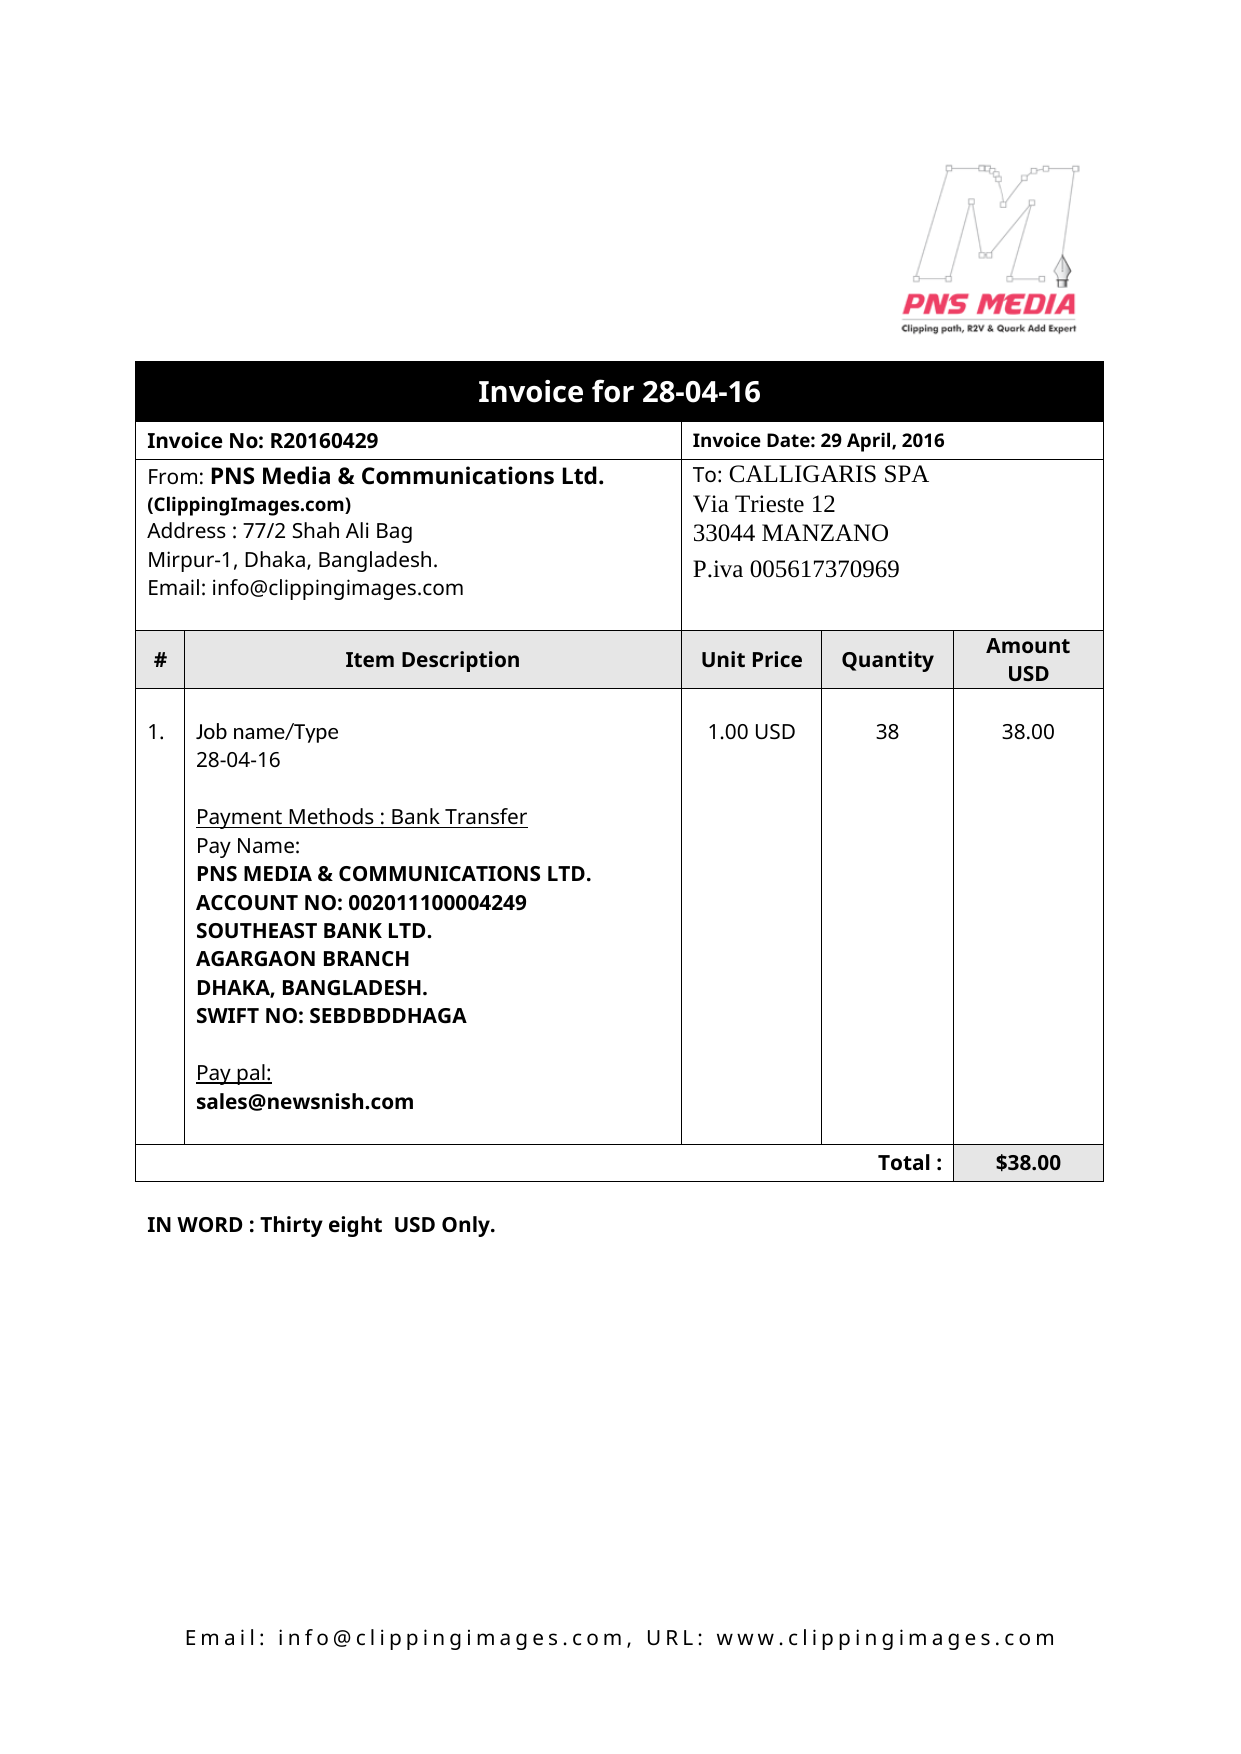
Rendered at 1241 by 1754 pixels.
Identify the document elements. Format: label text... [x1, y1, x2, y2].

table_cell Amount USD [954, 631, 1103, 688]
table_cell Job name/Type 28-04-16 Payment Methods : Bank Transfer Pay Name: PNS MEDIA & COMMUNICATIONS LTD. ACCOUNT NO: 002011100004249 SOUTHEAST BANK LTD. AGARGAON BRANCH DHAKA, BANGLADESH. SWIFT NO: SEBDBDDHAGA Pay pal: sales@newsnish.com [185, 689, 681, 1144]
table_cell 1. [136, 689, 184, 1144]
table_cell Total : [136, 1145, 953, 1181]
table_cell Invoice Date: 29 April, 2016 [682, 422, 1103, 458]
table_cell # [136, 631, 184, 688]
table_cell $38.00 [954, 1145, 1103, 1181]
table_cell Unit Price [682, 631, 821, 688]
table_cell To: CALLIGARIS SPA Via Trieste 12 33044 MANZANO P.iva 005617370969Ruscone Tania Gnecchi [682, 460, 1103, 630]
table_cell 1.00 USD [682, 689, 821, 1144]
table_cell 38 [822, 689, 953, 1144]
table_cell From: PNS Media & Communications Ltd. (ClippingImages.com) Address : 77/2 Shah Ali Bag Mirpur-1, Dhaka, Bangladesh. Email: info@clippingimages.com [136, 460, 681, 630]
table_cell Invoice No: R20160429 [136, 422, 681, 458]
table_cell Item Description [185, 631, 681, 688]
table_cell 38.00 [954, 689, 1103, 1144]
table_header Invoice for 28-04-16 [136, 362, 1103, 421]
picture [897, 156, 1085, 344]
table_cell Quantity [822, 631, 953, 688]
text IN WORD : Thirty eight USD Only. [147, 1210, 1093, 1238]
